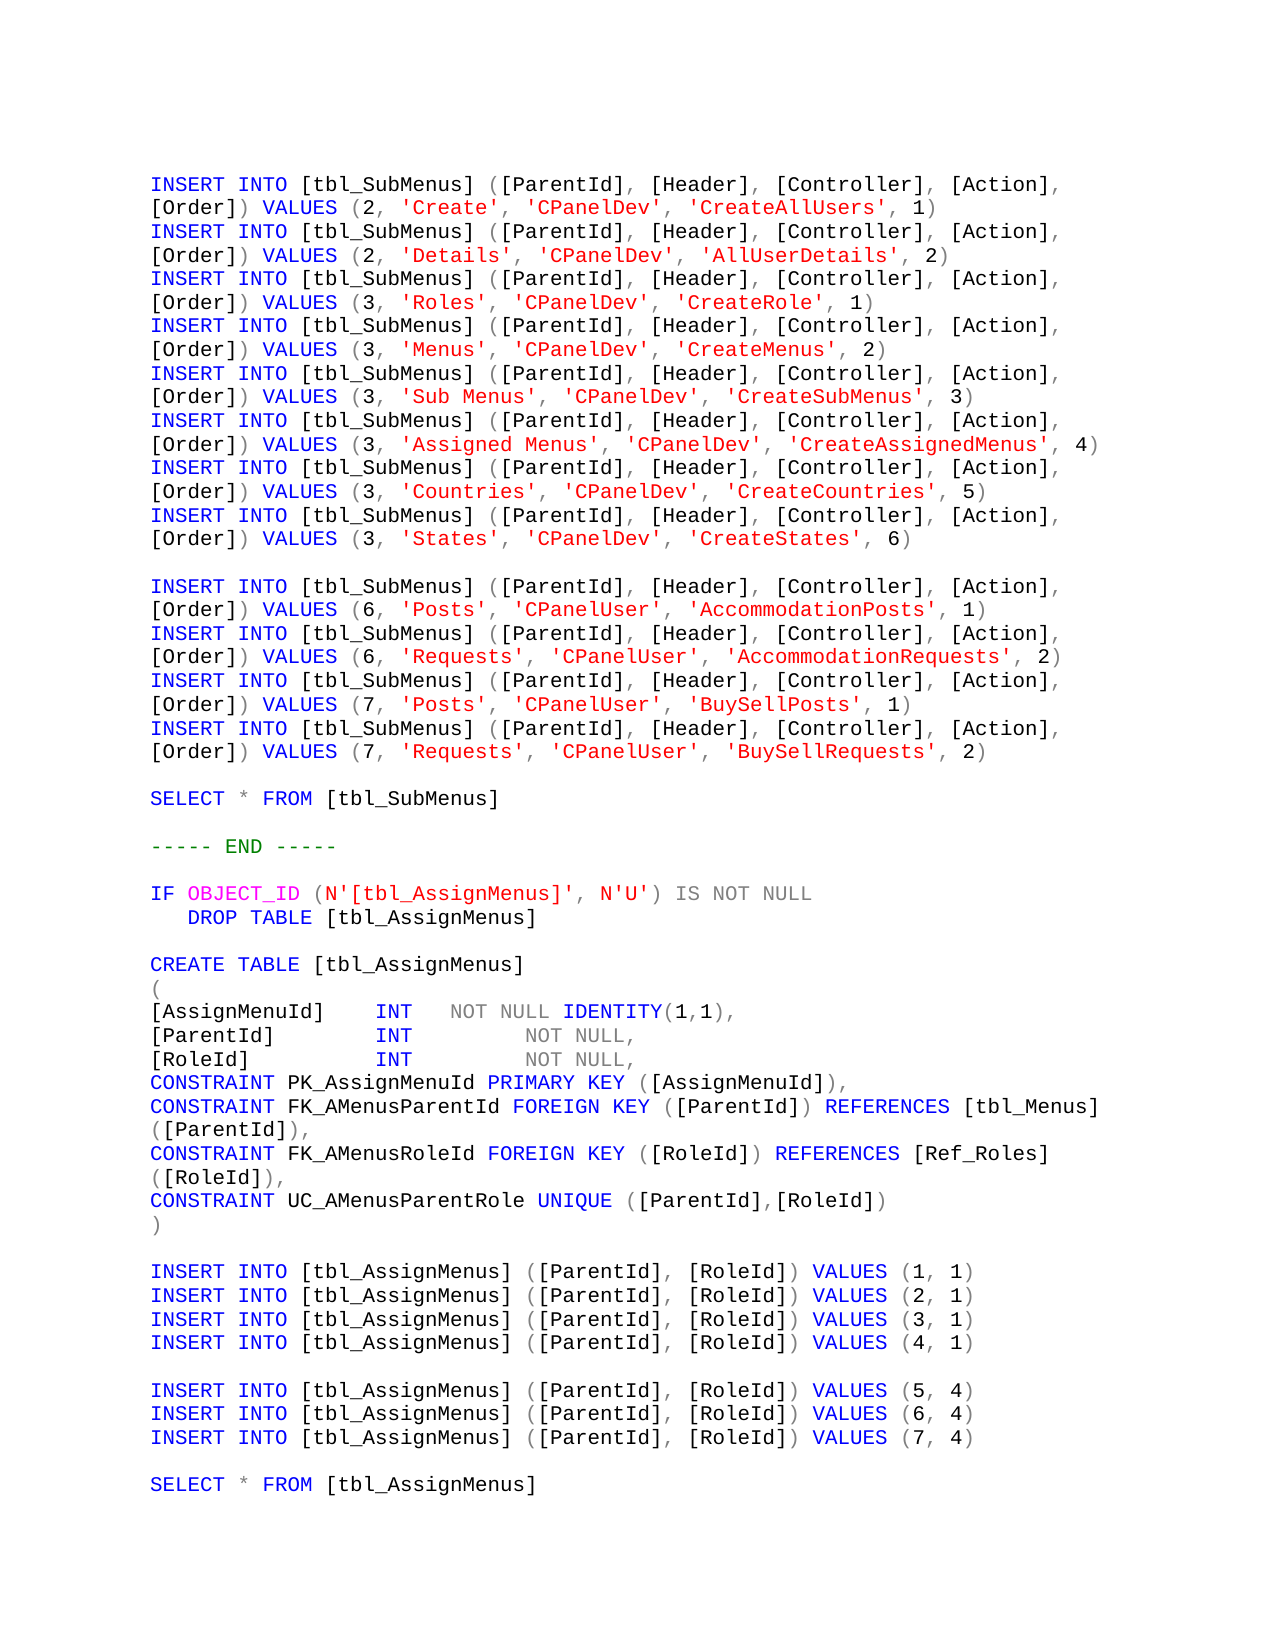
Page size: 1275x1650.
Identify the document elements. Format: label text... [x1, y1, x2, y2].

text INSERT INTO [tbl_SubMenus] ([ParentId], [Header], [Controller], [Action], [Order]) VALUES (2, 'Details', 'CPanelDev', 'AllUserDetails', 2) [150, 221, 1125, 268]
text SELECT * FROM [tbl_SubMenus] [150, 788, 1125, 812]
text INSERT INTO [tbl_SubMenus] ([ParentId], [Header], [Controller], [Action], [Order]) VALUES (7, 'Posts', 'CPanelUser', 'BuySellPosts', 1) [150, 670, 1125, 717]
text INSERT INTO [tbl_AssignMenus] ([ParentId], [RoleId]) VALUES (2, 1) [150, 1285, 1125, 1309]
text INSERT INTO [tbl_SubMenus] ([ParentId], [Header], [Controller], [Action], [Order]) VALUES (3, 'Sub Menus', 'CPanelDev', 'CreateSubMenus', 3) [150, 363, 1125, 410]
text INSERT INTO [tbl_SubMenus] ([ParentId], [Header], [Controller], [Action], [Order]) VALUES (2, 'Create', 'CPanelDev', 'CreateAllUsers', 1) [150, 174, 1125, 221]
text ) [150, 1214, 1125, 1238]
text INSERT INTO [tbl_SubMenus] ([ParentId], [Header], [Controller], [Action], [Order]) VALUES (3, 'States', 'CPanelDev', 'CreateStates', 6) [150, 505, 1125, 552]
text [AssignMenuId] INT NOT NULL IDENTITY(1,1), [150, 1001, 1125, 1025]
text INSERT INTO [tbl_AssignMenus] ([ParentId], [RoleId]) VALUES (6, 4) [150, 1403, 1125, 1427]
text INSERT INTO [tbl_SubMenus] ([ParentId], [Header], [Controller], [Action], [Order]) VALUES (7, 'Requests', 'CPanelUser', 'BuySellRequests', 2) [150, 717, 1125, 765]
text CONSTRAINT PK_AssignMenuId PRIMARY KEY ([AssignMenuId]), [150, 1072, 1125, 1096]
text INSERT INTO [tbl_AssignMenus] ([ParentId], [RoleId]) VALUES (7, 4) [150, 1427, 1125, 1451]
text INSERT INTO [tbl_AssignMenus] ([ParentId], [RoleId]) VALUES (4, 1) [150, 1332, 1125, 1356]
text INSERT INTO [tbl_SubMenus] ([ParentId], [Header], [Controller], [Action], [Order]) VALUES (3, 'Roles', 'CPanelDev', 'CreateRole', 1) [150, 268, 1125, 316]
text INSERT INTO [tbl_SubMenus] ([ParentId], [Header], [Controller], [Action], [Order]) VALUES (6, 'Requests', 'CPanelUser', 'AccommodationRequests', 2) [150, 623, 1125, 670]
text [ParentId] INT NOT NULL, [150, 1025, 1125, 1048]
text INSERT INTO [tbl_AssignMenus] ([ParentId], [RoleId]) VALUES (3, 1) [150, 1309, 1125, 1332]
text CONSTRAINT FK_AMenusRoleId FOREIGN KEY ([RoleId]) REFERENCES [Ref_Roles]([RoleId]), [150, 1143, 1125, 1190]
text SELECT * FROM [tbl_AssignMenus] [150, 1474, 1125, 1498]
text INSERT INTO [tbl_SubMenus] ([ParentId], [Header], [Controller], [Action], [Order]) VALUES (3, 'Assigned Menus', 'CPanelDev', 'CreateAssignedMenus', 4) [150, 410, 1125, 457]
text DROP TABLE [tbl_AssignMenus] [150, 907, 1125, 930]
text INSERT INTO [tbl_SubMenus] ([ParentId], [Header], [Controller], [Action], [Order]) VALUES (3, 'Countries', 'CPanelDev', 'CreateCountries', 5) [150, 457, 1125, 505]
text IF OBJECT_ID (N'[tbl_AssignMenus]', N'U') IS NOT NULL [150, 883, 1125, 907]
text INSERT INTO [tbl_AssignMenus] ([ParentId], [RoleId]) VALUES (5, 4) [150, 1379, 1125, 1403]
text CONSTRAINT UC_AMenusParentRole UNIQUE ([ParentId],[RoleId]) [150, 1190, 1125, 1214]
text CONSTRAINT FK_AMenusParentId FOREIGN KEY ([ParentId]) REFERENCES [tbl_Menus]([ParentId]), [150, 1096, 1125, 1143]
text INSERT INTO [tbl_SubMenus] ([ParentId], [Header], [Controller], [Action], [Order]) VALUES (6, 'Posts', 'CPanelUser', 'AccommodationPosts', 1) [150, 576, 1125, 623]
text INSERT INTO [tbl_AssignMenus] ([ParentId], [RoleId]) VALUES (1, 1) [150, 1261, 1125, 1285]
text CREATE TABLE [tbl_AssignMenus] [150, 954, 1125, 978]
text ( [150, 978, 1125, 1001]
text ----- END ----- [150, 836, 1125, 859]
text INSERT INTO [tbl_SubMenus] ([ParentId], [Header], [Controller], [Action], [Order]) VALUES (3, 'Menus', 'CPanelDev', 'CreateMenus', 2) [150, 316, 1125, 363]
text [RoleId] INT NOT NULL, [150, 1048, 1125, 1072]
